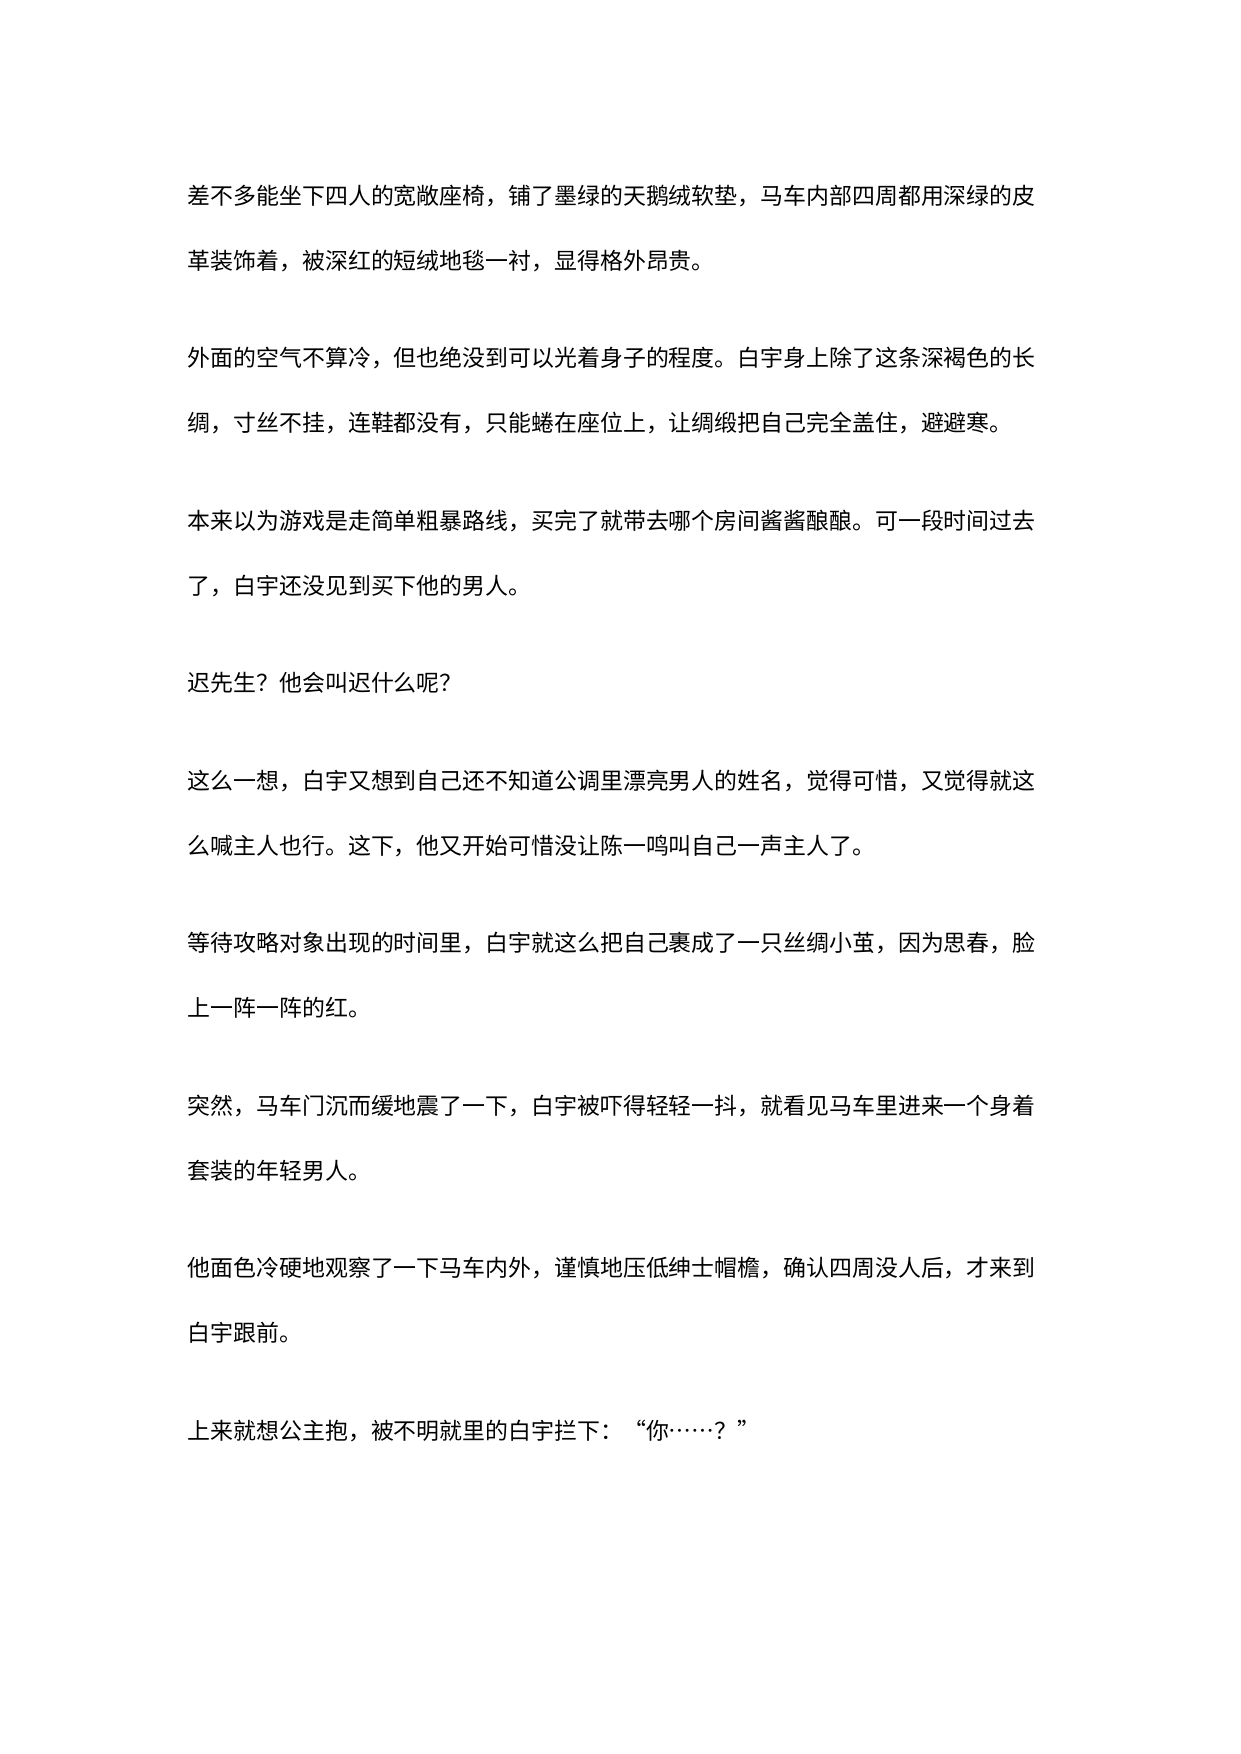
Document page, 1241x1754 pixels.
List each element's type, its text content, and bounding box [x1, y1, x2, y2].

text 差不多能坐下四人的宽敞座椅，铺了墨绿的天鹅绒软垫，马车内部四周都用深绿的皮革装饰着，被深红的短绒地毯一衬，显得格外昂贵。 [187, 162, 1053, 292]
text 迟先生？他会叫迟什么呢？ [187, 649, 1053, 714]
text 突然，马车门沉而缓地震了一下，白宇被吓得轻轻一抖，就看见马车里进来一个身着套装的年轻男人。 [187, 1072, 1053, 1202]
text 上来就想公主抱，被不明就里的白宇拦下：“你……？” [187, 1397, 1053, 1462]
text 外面的空气不算冷，但也绝没到可以光着身子的程度。白宇身上除了这条深褐色的长绸，寸丝不挂，连鞋都没有，只能蜷在座位上，让绸缎把自己完全盖住，避避寒。 [187, 324, 1053, 454]
text 他面色冷硬地观察了一下马车内外，谨慎地压低绅士帽檐，确认四周没人后，才来到白宇跟前。 [187, 1234, 1053, 1364]
text 本来以为游戏是走简单粗暴路线，买完了就带去哪个房间酱酱酿酿。可一段时间过去了，白宇还没见到买下他的男人。 [187, 487, 1053, 617]
text 等待攻略对象出现的时间里，白宇就这么把自己裹成了一只丝绸小茧，因为思春，脸上一阵一阵的红。 [187, 909, 1053, 1039]
text 这么一想，白宇又想到自己还不知道公调里漂亮男人的姓名，觉得可惜，又觉得就这么喊主人也行。这下，他又开始可惜没让陈一鸣叫自己一声主人了。 [187, 747, 1053, 877]
